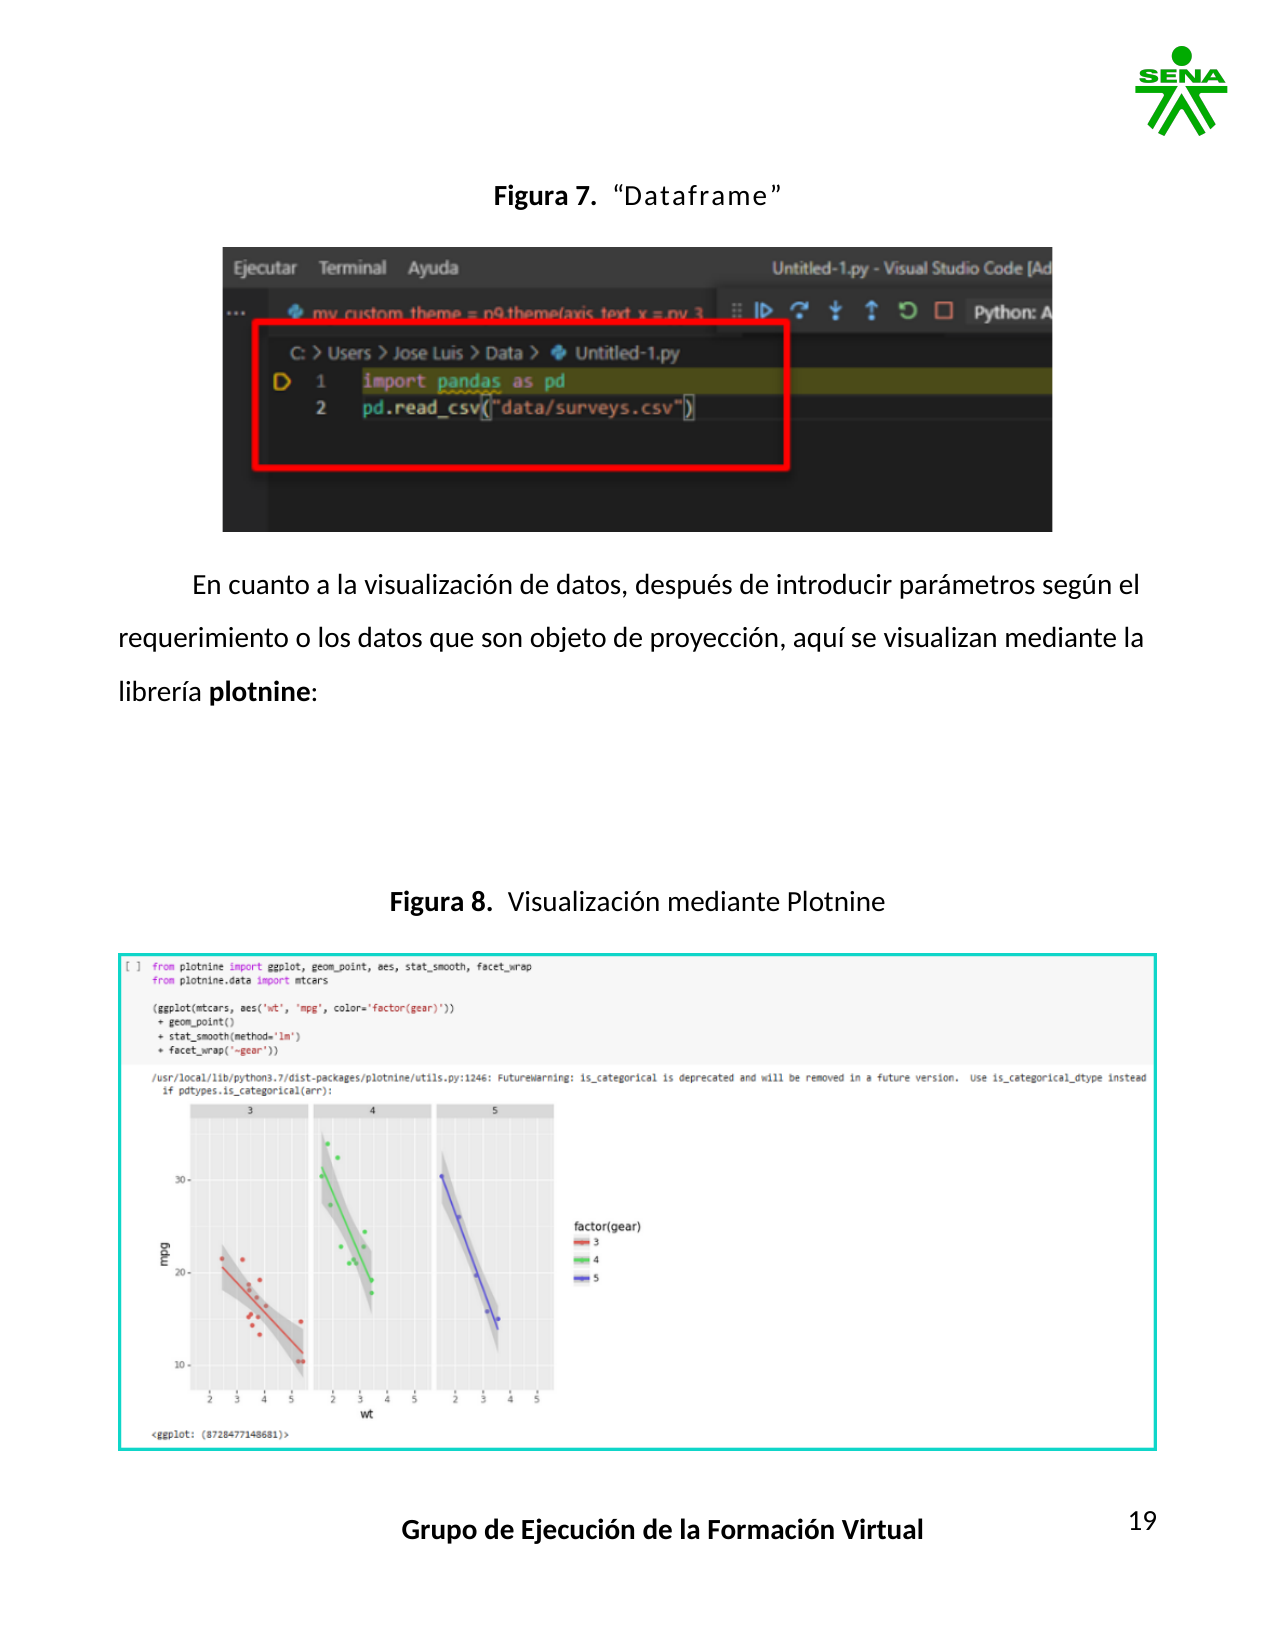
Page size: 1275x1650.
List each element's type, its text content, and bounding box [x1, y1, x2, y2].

picture [222, 247, 1053, 532]
text Visualización mediante Plotnine [118, 883, 1157, 919]
text En cuanto a la visualización de datos, después de introducir parámetros según el requerimiento o los datos que son objeto de proyección, aquí se visualizan mediante la librería plotnine: [118, 566, 1157, 709]
picture [1135, 46, 1228, 136]
picture [118, 953, 1157, 1451]
text “Dataframe” [118, 177, 1157, 213]
